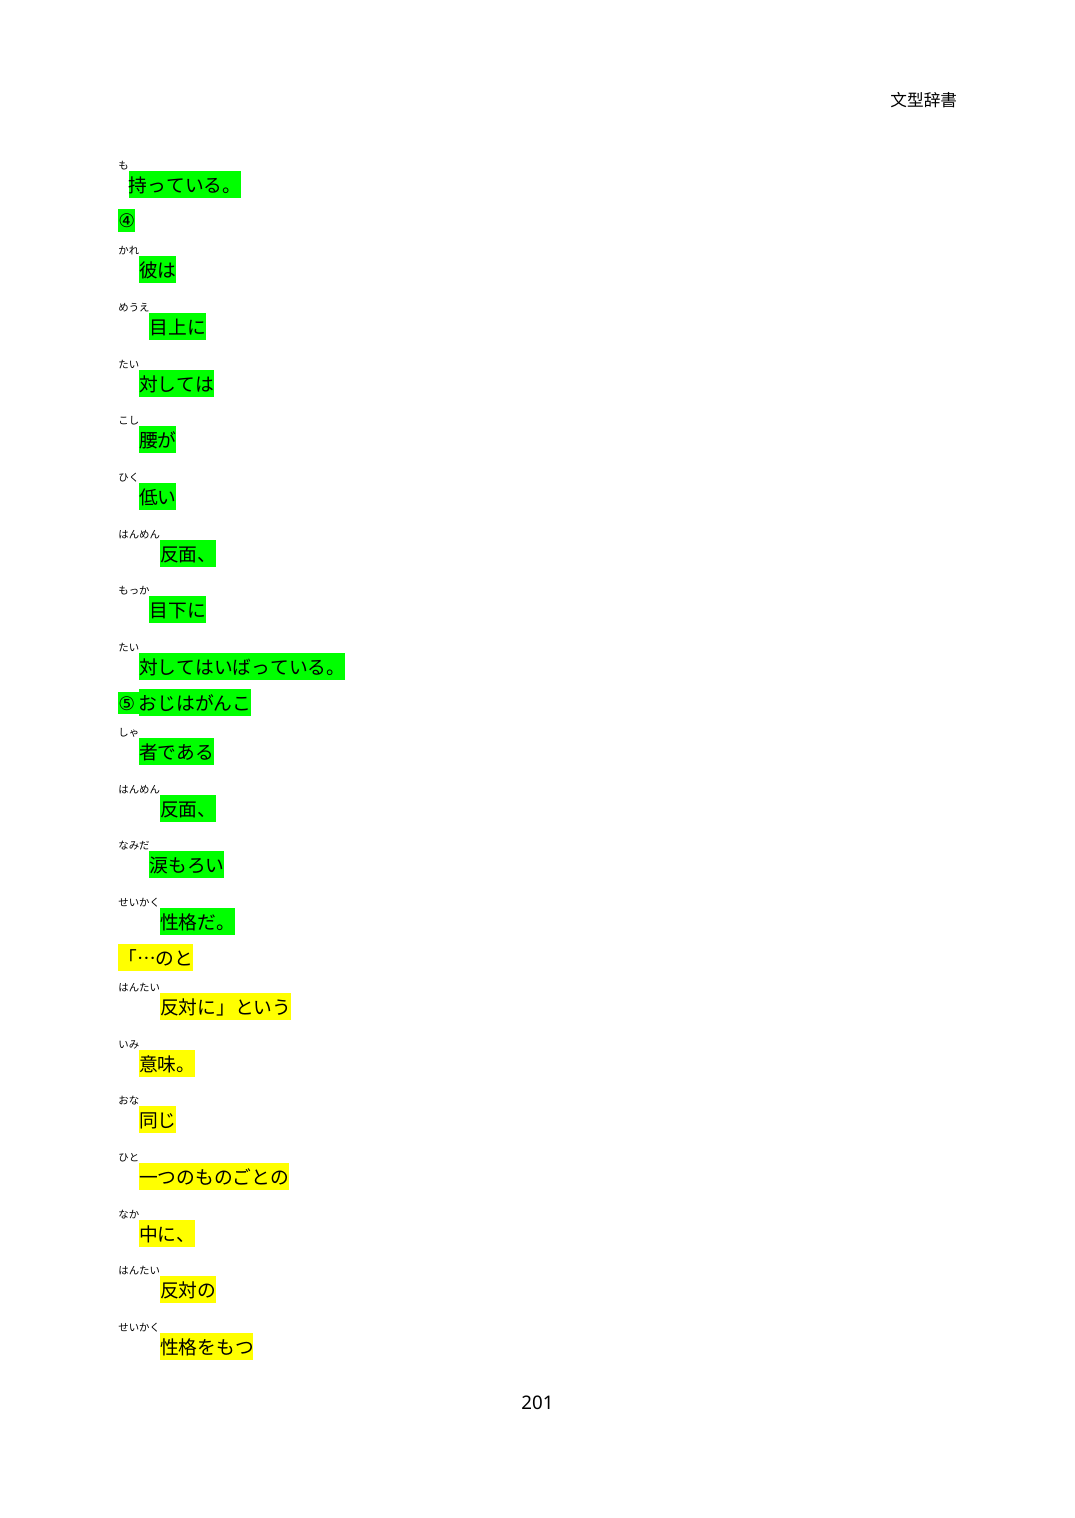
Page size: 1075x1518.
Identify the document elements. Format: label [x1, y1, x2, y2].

text [118, 150, 957, 1368]
